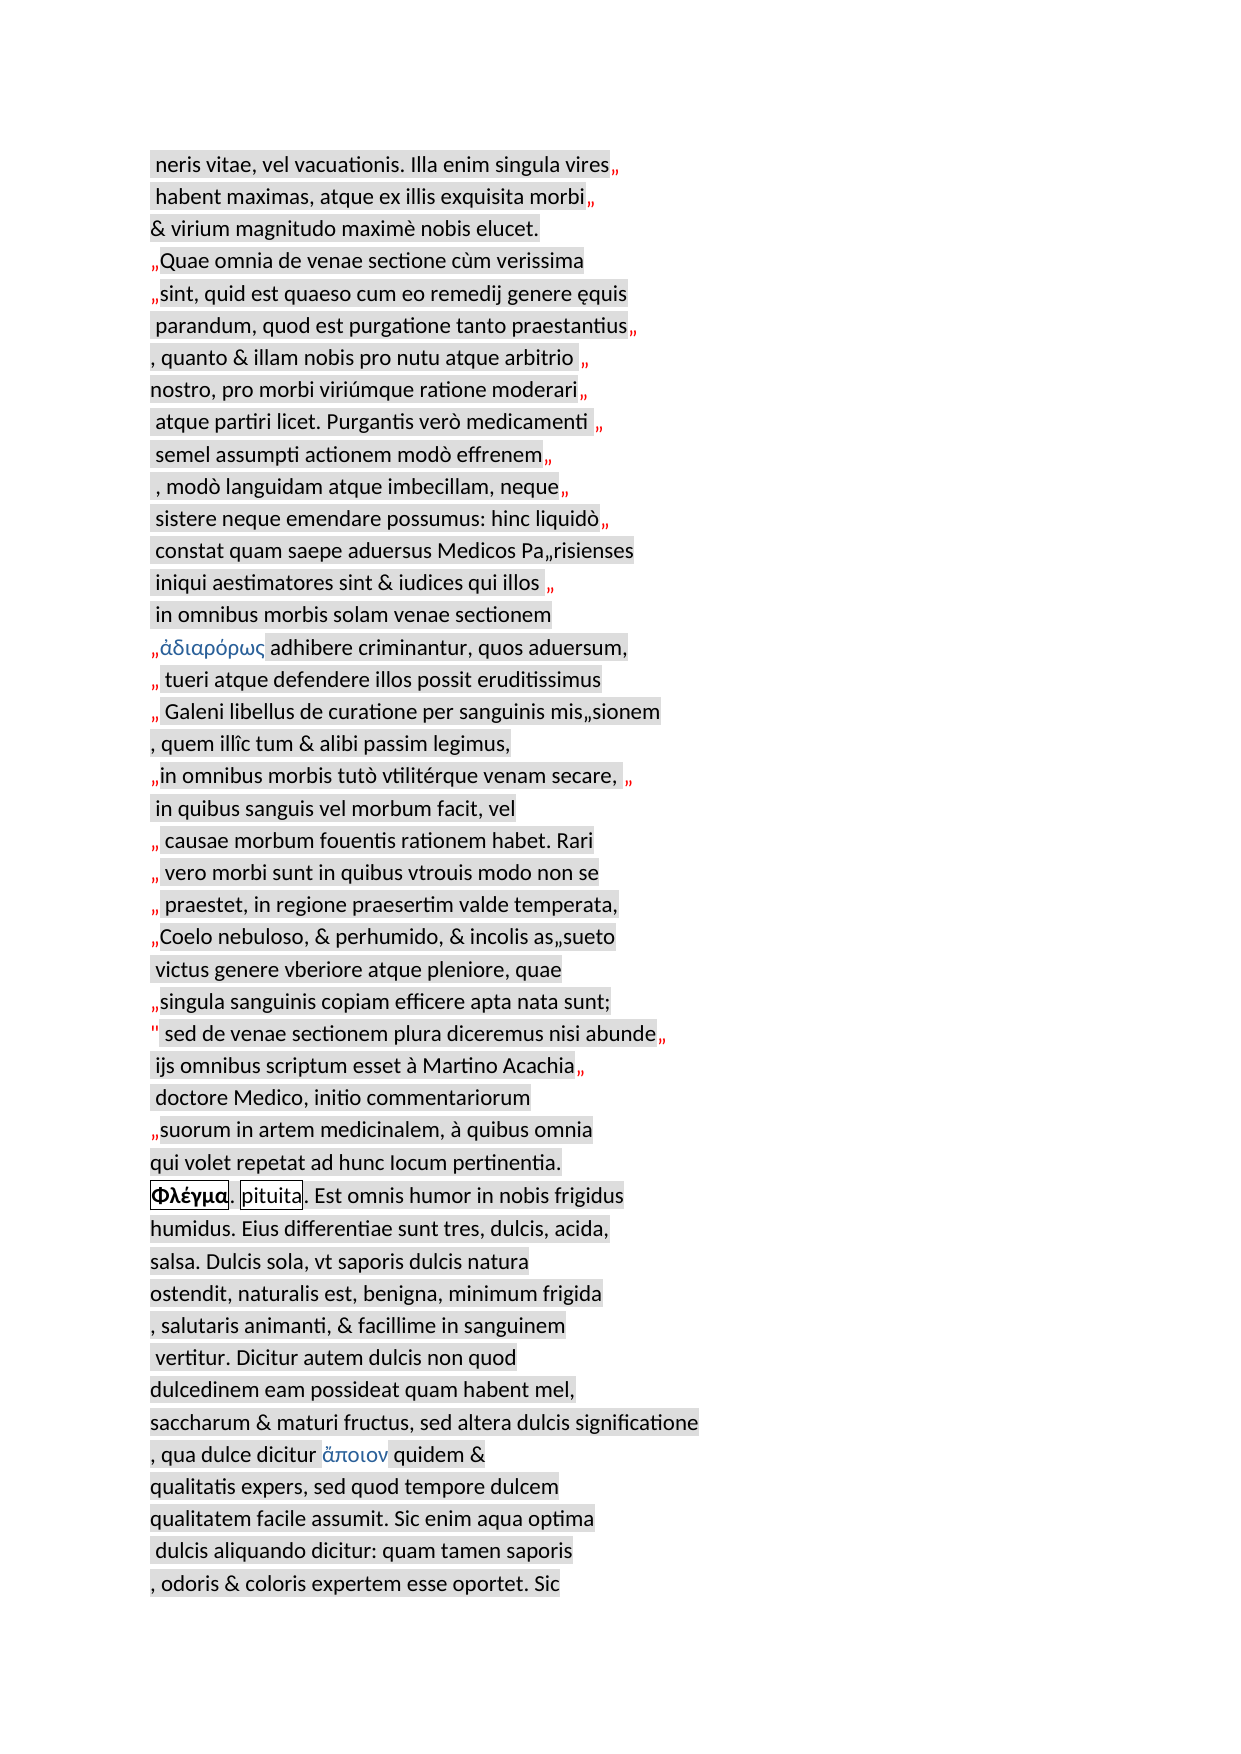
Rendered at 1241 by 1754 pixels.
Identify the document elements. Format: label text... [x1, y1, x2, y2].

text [150, 150, 1090, 339]
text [150, 1247, 1090, 1597]
text , quanto & illam nobis pro nutu atque arbitrio „ nostro, pro morbi viriúmque ratione moderari„ atque partiri licet. Purgantis verò medicamenti „ semel assumpti actionem modò effrenem„ , modò languidam atque imbecillam, neque„ sistere neque emendare possumus: hinc liquidò„ constat quam saepe aduersus Medicos Pa„risienses iniqui aestimatores sint & iudices qui illos „ in omnibus morbis solam venae sectionem „ἀδιαρόρως adhibere criminantur, quos aduersum, „ tueri atque defendere illos possit eruditissimus „ Galeni libellus de curatione per sanguinis mis„sionem , quem illîc tum & alibi passim legimus, „in omnibus morbis tutò vtilitérque venam secare, „ in quibus sanguis vel morbum facit, vel „ causae morbum fouentis rationem habet. Rari „ vero morbi sunt in quibus vtrouis modo non se „ praestet, in regione praesertim valde temperata, „Coelo nebuloso, & perhumido, & incolis as„sueto victus genere vberiore atque pleniore, quae „singula sanguinis copiam efficere apta nata sunt; " sed de venae sectionem plura diceremus nisi abunde„ ijs omnibus scriptum esset à Martino Acachia„ doctore Medico, initio commentariorum „suorum in artem medicinalem, à quibus omnia qui volet repetat ad hunc Iocum pertinentia. Φλέγμα. pituita. Est omnis humor in nobis frigidus humidus. Eius differentiae sunt tres, dulcis, acida, [150, 343, 1090, 1243]
